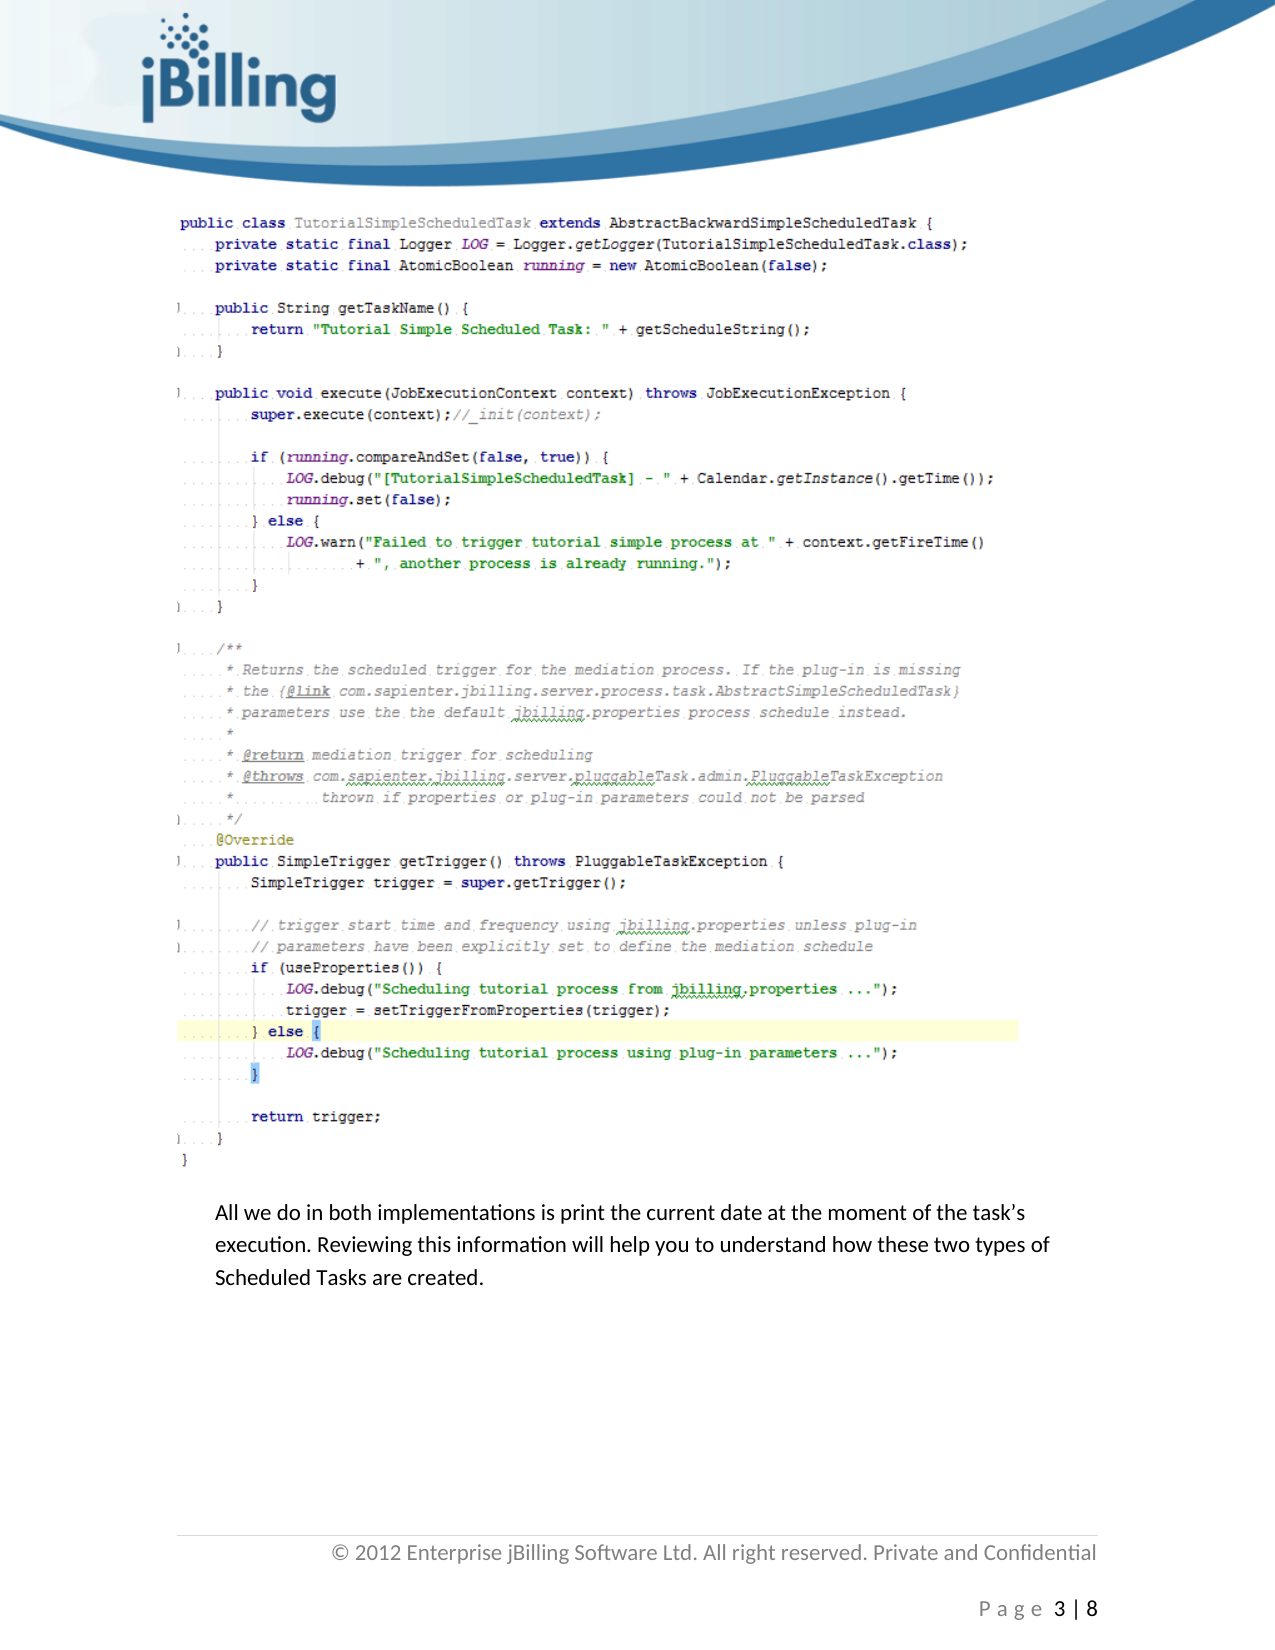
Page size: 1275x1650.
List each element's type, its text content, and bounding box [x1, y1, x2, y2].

picture [177, 209, 1019, 1174]
text All we do in both implementations is print the current date at the moment of the task’s execution. Reviewing this information will help you to understand how these two types of Scheduled Tasks are created. [215, 1198, 1098, 1291]
picture [0, 0, 1275, 206]
